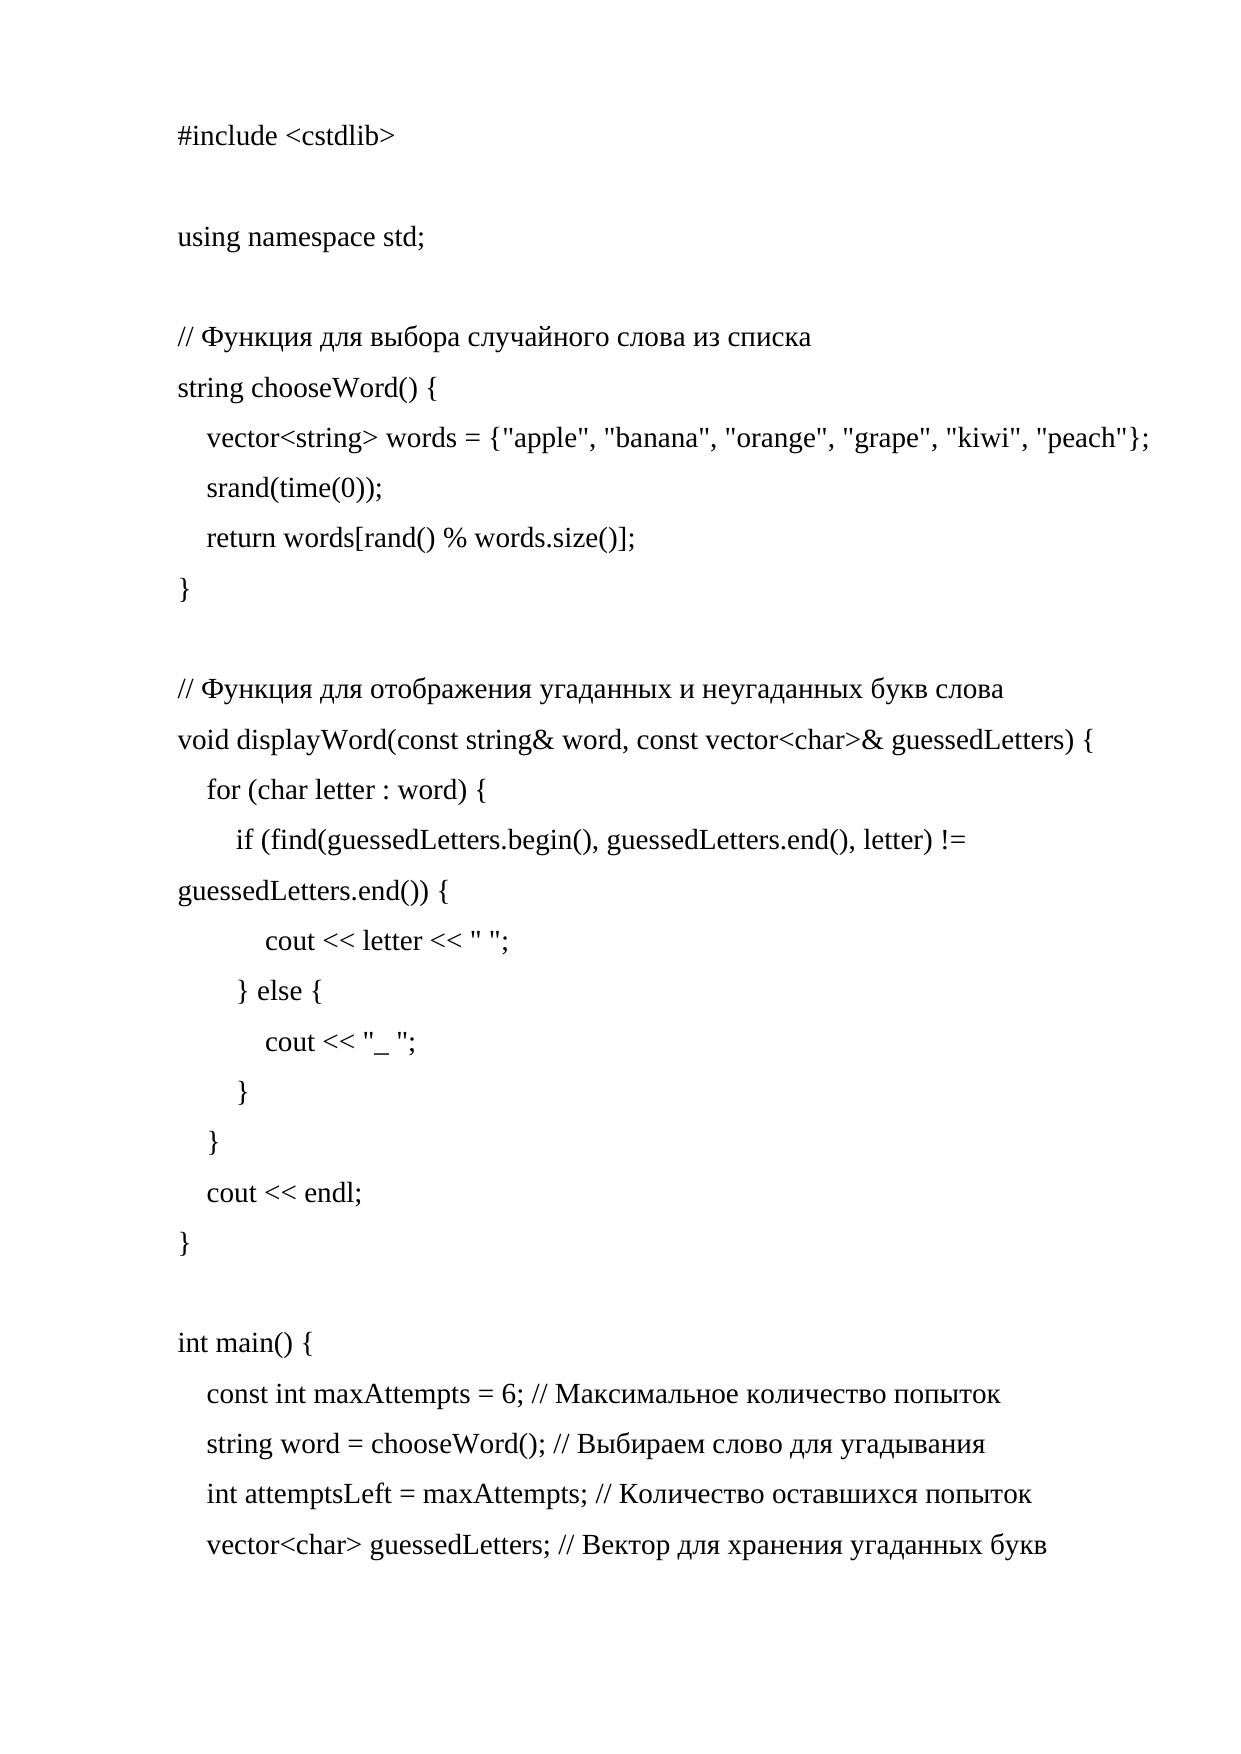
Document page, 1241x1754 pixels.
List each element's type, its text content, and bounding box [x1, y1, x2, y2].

text vector<char> guessedLetters; // Вектор для хранения угаданных букв [177, 1527, 1152, 1560]
text int attemptsLeft = maxAttempts; // Количество оставшихся попыток [177, 1477, 1152, 1510]
text // Функция для отображения угаданных и неугаданных букв слова [177, 672, 1152, 705]
text // Функция для выбора случайного слова из списка [177, 319, 1152, 353]
text string chooseWord() { [177, 370, 1152, 403]
text cout << endl; [177, 1175, 1152, 1208]
text string word = chooseWord(); // Выбираем слово для угадывания [177, 1426, 1152, 1460]
text int main() { [177, 1326, 1152, 1359]
text srand(time(0)); [177, 470, 1152, 504]
text } [177, 571, 1152, 604]
text void displayWord(const string& word, const vector<char>& guessedLetters) { [177, 722, 1152, 755]
text cout << "_ "; [177, 1024, 1152, 1057]
text using namespace std; [177, 219, 1152, 252]
text } [177, 1124, 1152, 1158]
text for (char letter : word) { [177, 772, 1152, 806]
text } [177, 1074, 1152, 1108]
text #include <cstdlib> [177, 118, 1152, 152]
text } else { [177, 973, 1152, 1007]
text cout << letter << " "; [177, 923, 1152, 957]
text return words[rand() % words.size()]; [177, 521, 1152, 554]
text } [177, 1225, 1152, 1258]
text vector<string> words = {"apple", "banana", "orange", "grape", "kiwi", "peach"}; [177, 420, 1152, 453]
text const int maxAttempts = 6; // Максимальное количество попыток [177, 1376, 1152, 1409]
text if (find(guessedLetters.begin(), guessedLetters.end(), letter) != guessedLetters.end()) { [177, 822, 1152, 906]
